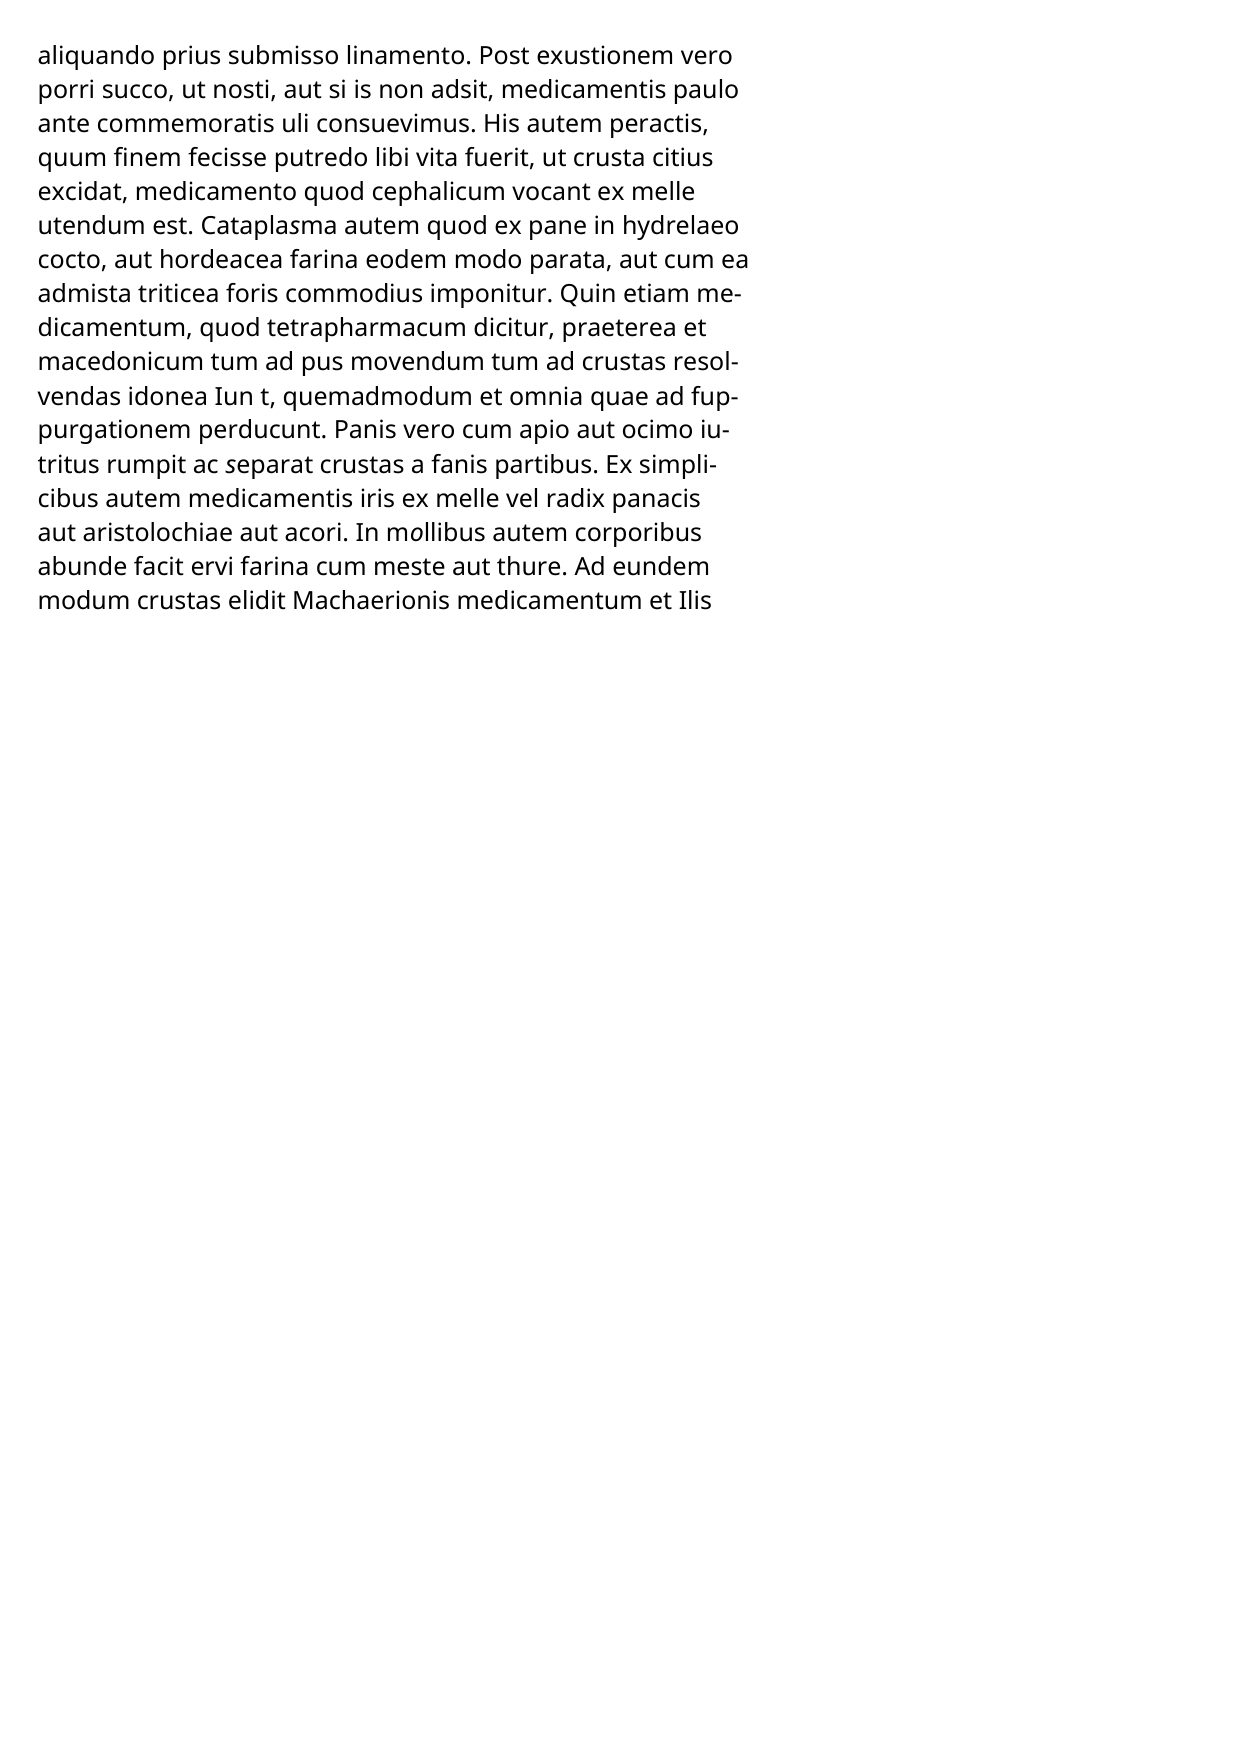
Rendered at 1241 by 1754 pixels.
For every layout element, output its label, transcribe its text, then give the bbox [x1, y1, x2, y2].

text aliquando prius submisso linamento. Post exustionem vero porri succo, ut nosti, aut si is non adsit, medicamentis paulo ante commemoratis uli consuevimus. His autem peractis, quum finem fecisse putredo libi vita fuerit, ut crusta citius excidat, medicamento quod cephalicum vocant ex melle utendum est. Cataplasma autem quod ex pane in hydrelaeo cocto, aut hordeacea farina eodem modo parata, aut cum ea admista triticea foris commodius imponitur. Quin etiam me- dicamentum, quod tetrapharmacum dicitur, praeterea et macedonicum tum ad pus movendum tum ad crustas resol- vendas idonea Iun t, quemadmodum et omnia quae ad fup- purgationem perducunt. Panis vero cum apio aut ocimo iu- tritus rumpit ac separat crustas a fanis partibus. Ex simpli- cibus autem medicamentis iris ex melle vel radix panacis aut aristolochiae aut acori. In mollibus autem corporibus abunde facit ervi farina cum meste aut thure. Ad eundem modum crustas elidit Machaerionis medicamentum et Ilis [37, 37, 1203, 617]
